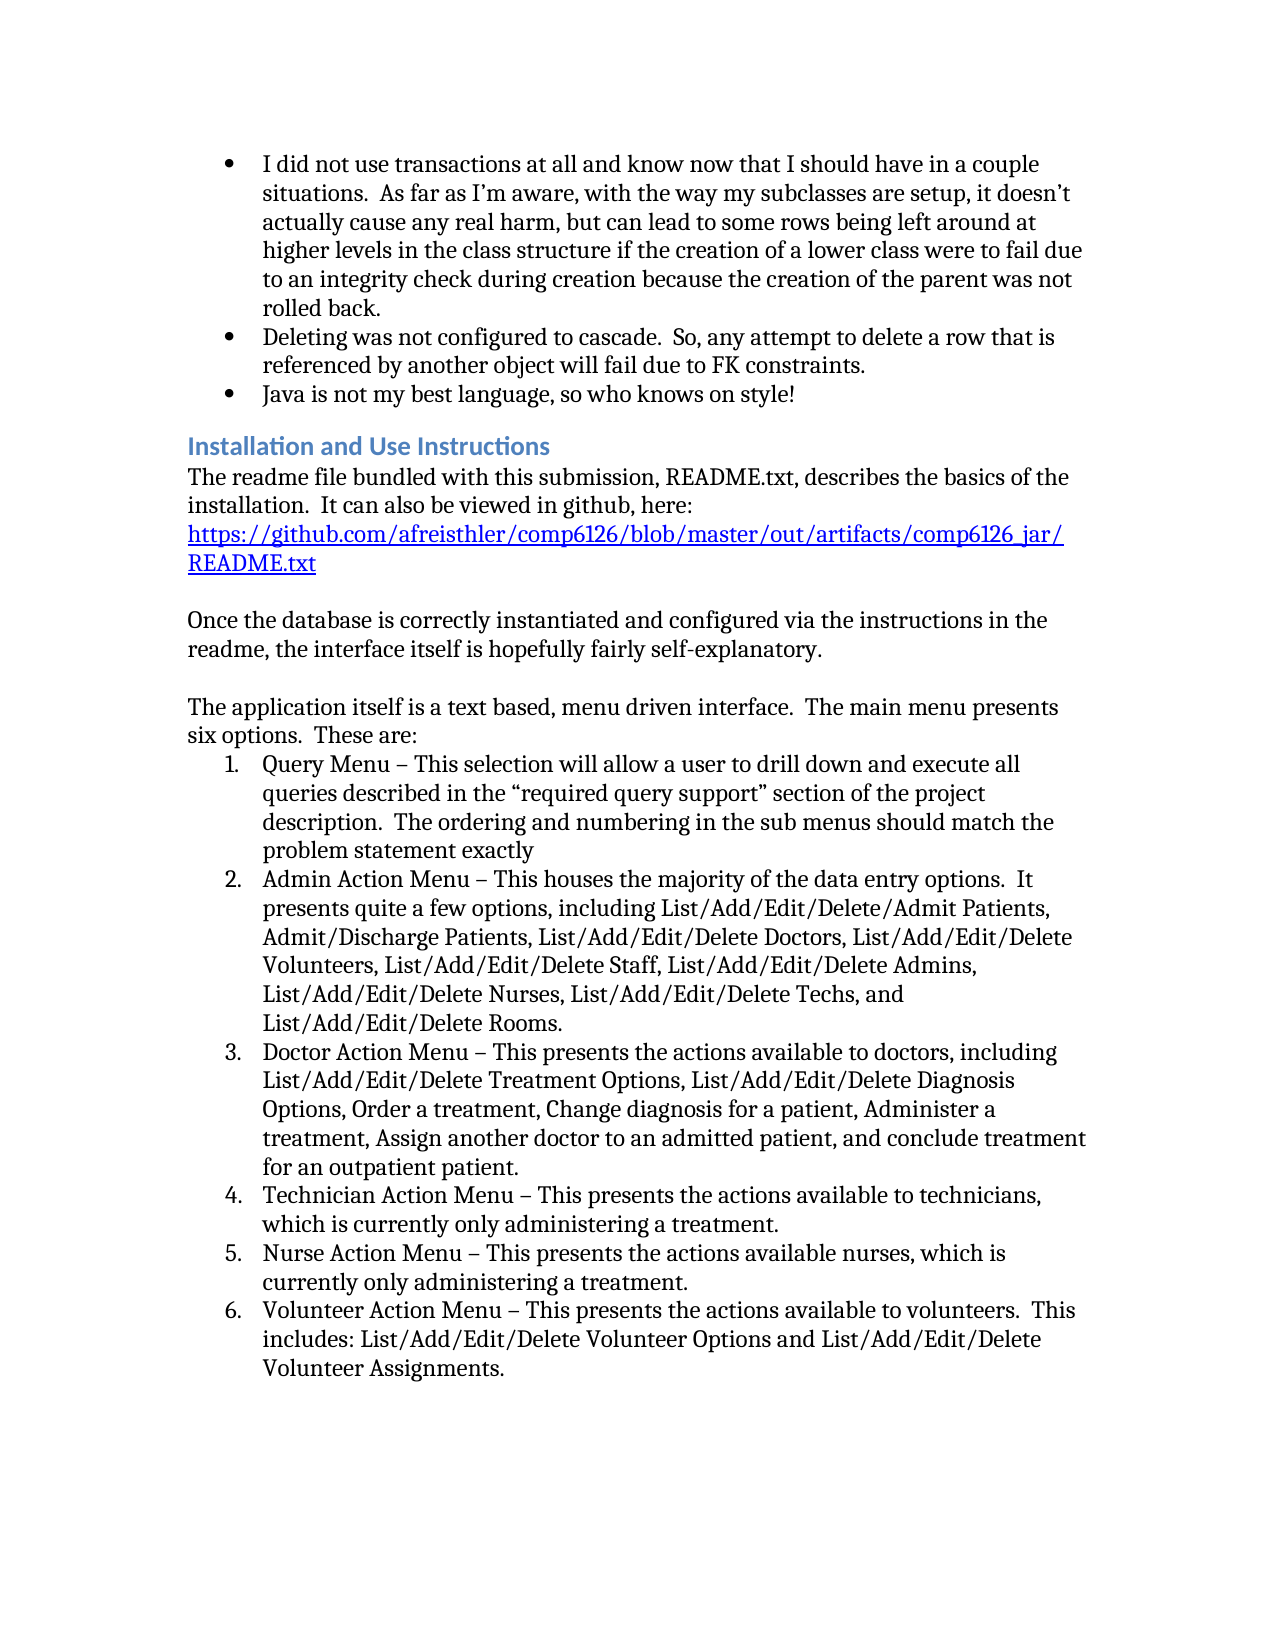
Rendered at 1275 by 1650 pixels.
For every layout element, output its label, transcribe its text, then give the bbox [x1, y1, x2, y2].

list Java is not my best language, so who knows on style! [225, 380, 1087, 409]
list Technician Action Menu – This presents the actions available to technicians, which is currently only administering a treatment. [225, 1181, 1087, 1239]
subtitle Installation and Use Instructions [187, 429, 1087, 463]
text Once the database is correctly instantiated and configured via the instructions in the readme, the interface itself is hopefully fairly self-explanatory. [187, 606, 1087, 664]
list Volunteer Action Menu – This presents the actions available to volunteers. This includes: List/Add/Edit/Delete Volunteer Options and List/Add/Edit/Delete Volunteer Assignments. [225, 1296, 1087, 1383]
list Doctor Action Menu – This presents the actions available to doctors, including List/Add/Edit/Delete Treatment Options, List/Add/Edit/Delete Diagnosis Options, Order a treatment, Change diagnosis for a patient, Administer a treatment, Assign another doctor to an admitted patient, and conclude treatment for an outpatient patient. [225, 1038, 1087, 1181]
text https://github.com/afreisthler/comp6126/blob/master/out/artifacts/comp6126_jar/README.txt [187, 520, 1087, 578]
list Nurse Action Menu – This presents the actions available nurses, which is currently only administering a treatment. [225, 1239, 1087, 1296]
list Deleting was not configured to cascade. So, any attempt to delete a row that is referenced by another object will fail due to FK constraints. [225, 322, 1087, 380]
text The readme file bundled with this submission, README.txt, describes the basics of the installation. It can also be viewed in github, here: [187, 463, 1087, 520]
list Admin Action Menu – This houses the majority of the data entry options. It presents quite a few options, including List/Add/Edit/Delete/Admit Patients, Admit/Discharge Patients, List/Add/Edit/Delete Doctors, List/Add/Edit/Delete Volunteers, List/Add/Edit/Delete Staff, List/Add/Edit/Delete Admins, List/Add/Edit/Delete Nurses, List/Add/Edit/Delete Techs, and List/Add/Edit/Delete Rooms. [225, 865, 1087, 1038]
text The application itself is a text based, menu driven interface. The main menu presents six options. These are: [187, 693, 1087, 750]
list Query Menu – This selection will allow a user to drill down and execute all queries described in the “required query support” section of the project description. The ordering and numbering in the sub menus should match the problem statement exactly [225, 750, 1087, 865]
list I did not use transactions at all and know now that I should have in a couple situations. As far as I’m aware, with the way my subclasses are setup, it doesn’t actually cause any real harm, but can lead to some rows being left around at higher levels in the class structure if the creation of a lower class were to fail due to an integrity check during creation because the creation of the parent was not rolled back. [225, 150, 1087, 322]
